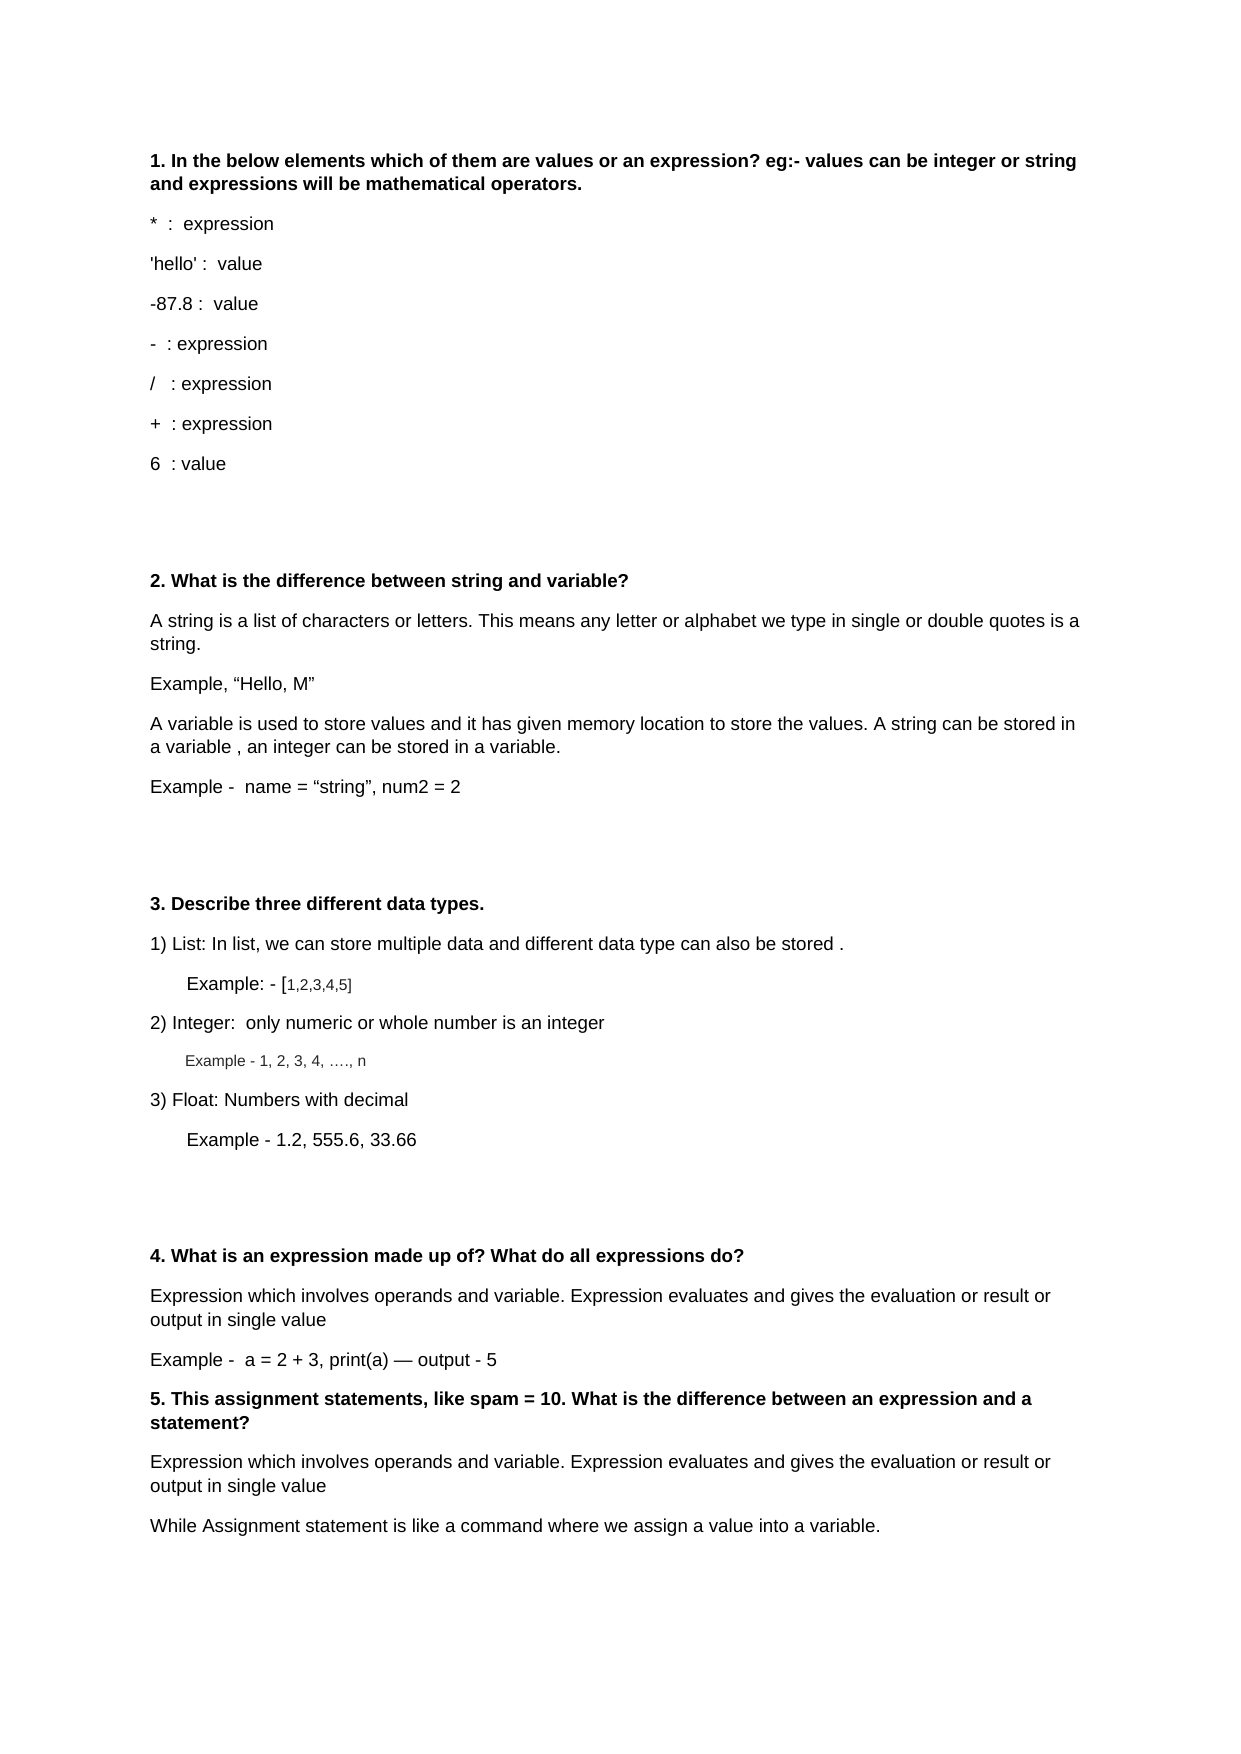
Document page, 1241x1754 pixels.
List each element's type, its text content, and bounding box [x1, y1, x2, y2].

text -87.8 : value [150, 293, 1090, 314]
text 4. What is an expression made up of? What do all expressions do? [150, 1245, 1090, 1267]
text * : expression [150, 213, 1090, 235]
text Example - 1, 2, 3, 4, …., n [150, 1052, 1090, 1070]
text Expression which involves operands and variable. Expression evaluates and gives the evaluation or result or output in single value [150, 1285, 1090, 1330]
text Example: - [1,2,3,4,5] [150, 972, 1090, 994]
text A variable is used to store values and it has given memory location to store the values. A string can be stored in a variable , an integer can be stored in a variable. [150, 712, 1090, 757]
text Example - name = “string”, num2 = 2 [150, 776, 1090, 797]
text - : expression [150, 333, 1090, 354]
text 2. What is the difference between string and variable? [150, 569, 1090, 591]
text While Assignment statement is like a command where we assign a value into a variable. [150, 1514, 1090, 1536]
text 2) Integer: only numeric or whole number is an integer [150, 1012, 1090, 1034]
text Example - 1.2, 555.6, 33.66 [150, 1128, 1090, 1150]
text 5. This assignment statements, like spam = 10. What is the difference between an expression and a statement? [150, 1388, 1090, 1433]
text 3. Describe three different data types. [150, 892, 1090, 914]
text Example, “Hello, M” [150, 672, 1090, 694]
text 1. In the below elements which of them are values or an expression? eg:- values can be integer or string and expressions will be mathematical operators. [150, 150, 1090, 195]
text 1) List: In list, we can store multiple data and different data type can also be stored . [150, 932, 1090, 954]
text + : expression [150, 413, 1090, 434]
text 6 : value [150, 452, 1090, 474]
text / : expression [150, 373, 1090, 394]
text 3) Float: Numbers with decimal [150, 1088, 1090, 1110]
text 'hello' : value [150, 253, 1090, 274]
text Example - a = 2 + 3, print(a) — output - 5 [150, 1348, 1090, 1370]
text Expression which involves operands and variable. Expression evaluates and gives the evaluation or result or output in single value [150, 1451, 1090, 1496]
text A string is a list of characters or letters. This means any letter or alphabet we type in single or double quotes is a string. [150, 609, 1090, 654]
